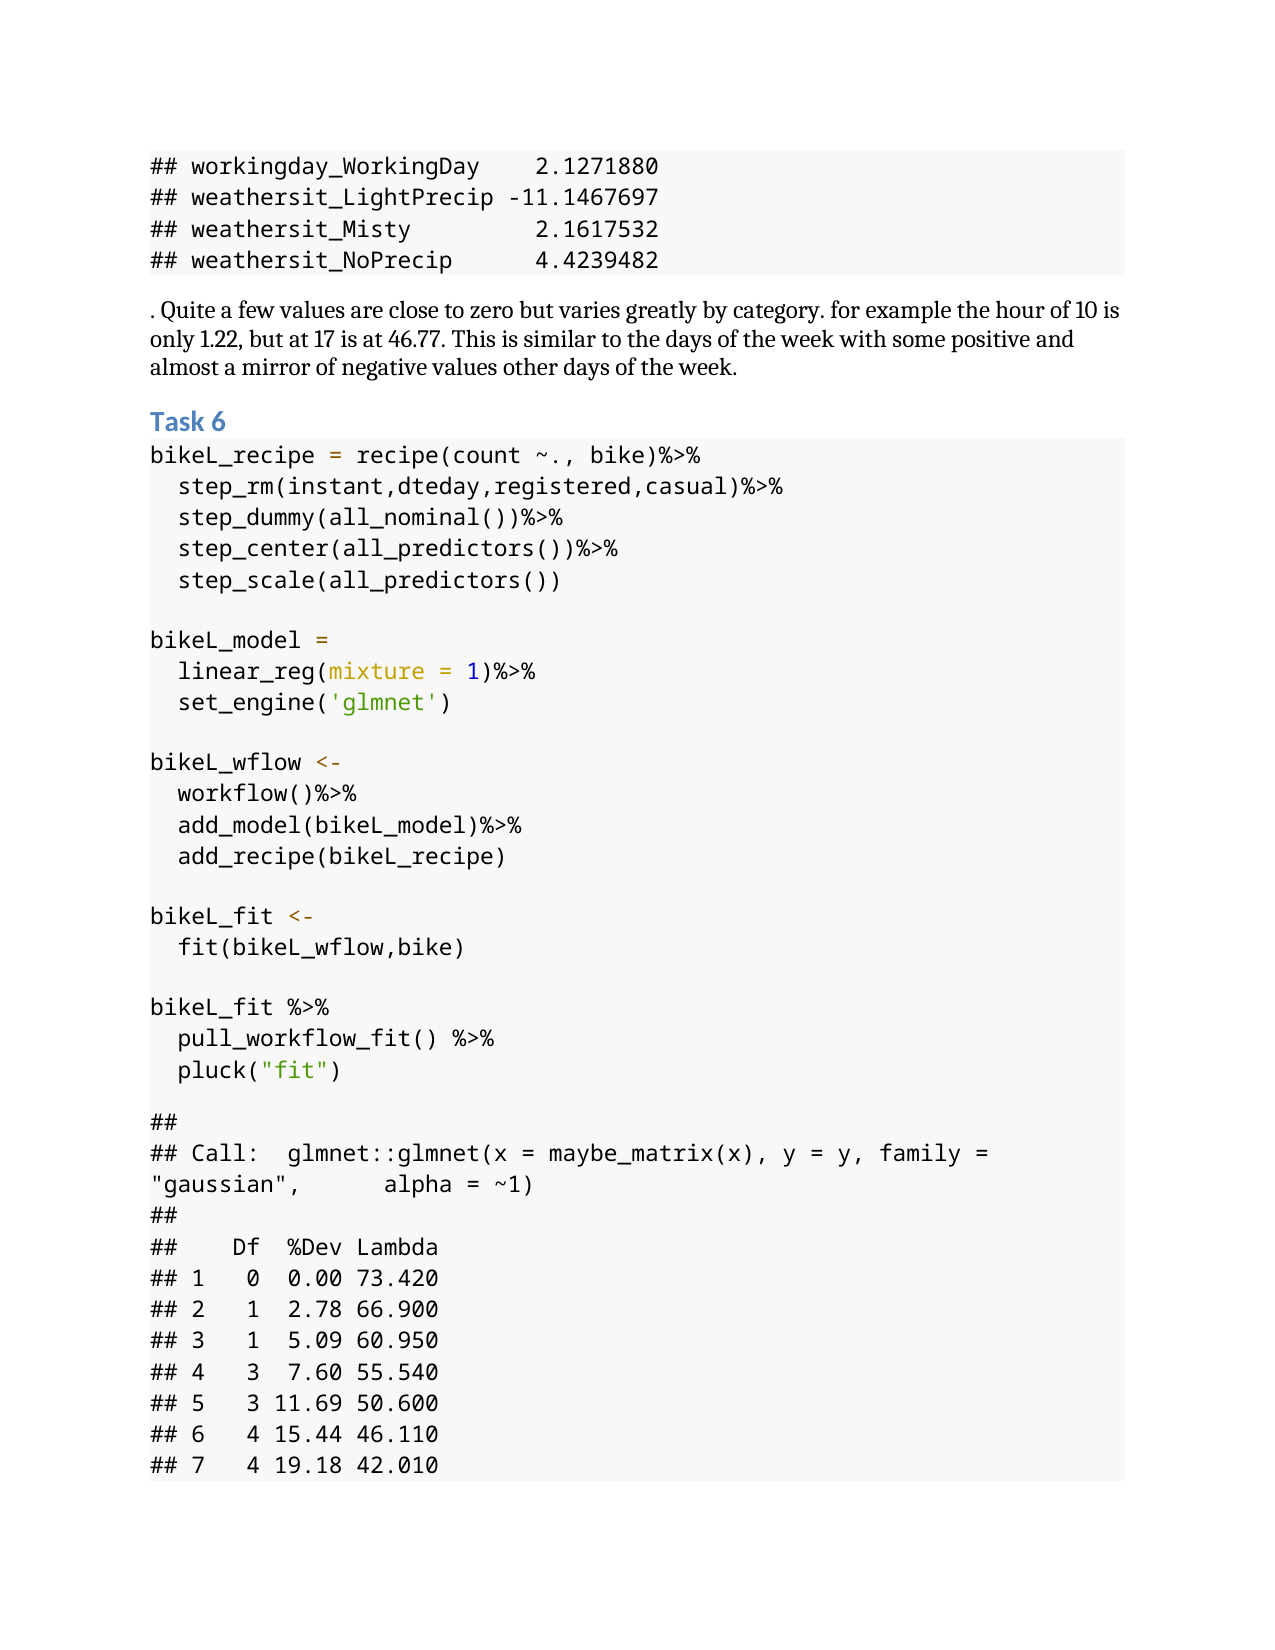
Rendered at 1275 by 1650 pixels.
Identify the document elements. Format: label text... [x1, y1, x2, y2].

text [150, 150, 1125, 275]
subtitle Task 6 [150, 403, 1125, 438]
text bikeL_recipe = recipe(count ~., bike)%>% step_rm(instant,dteday,registered,casual)%>% step_dummy(all_nominal())%>% step_center(all_predictors())%>% step_scale(all_predictors()) bikeL_model = linear_reg(mixture = 1)%>% set_engine('glmnet') bikeL_wflow <- workflow()%>% add_model(bikeL_model)%>% add_recipe(bikeL_recipe) bikeL_fit <- fit(bikeL_wflow,bike) bikeL_fit %>% pull_workflow_fit() %>% pluck("fit") [150, 438, 1125, 1085]
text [150, 1106, 1125, 1481]
text . Quite a few values are close to zero but varies greatly by category. for example the hour of 10 is only 1.22, but at 17 is at 46.77. This is similar to the days of the week with some positive and almost a mirror of negative values other days of the week. [150, 296, 1125, 382]
